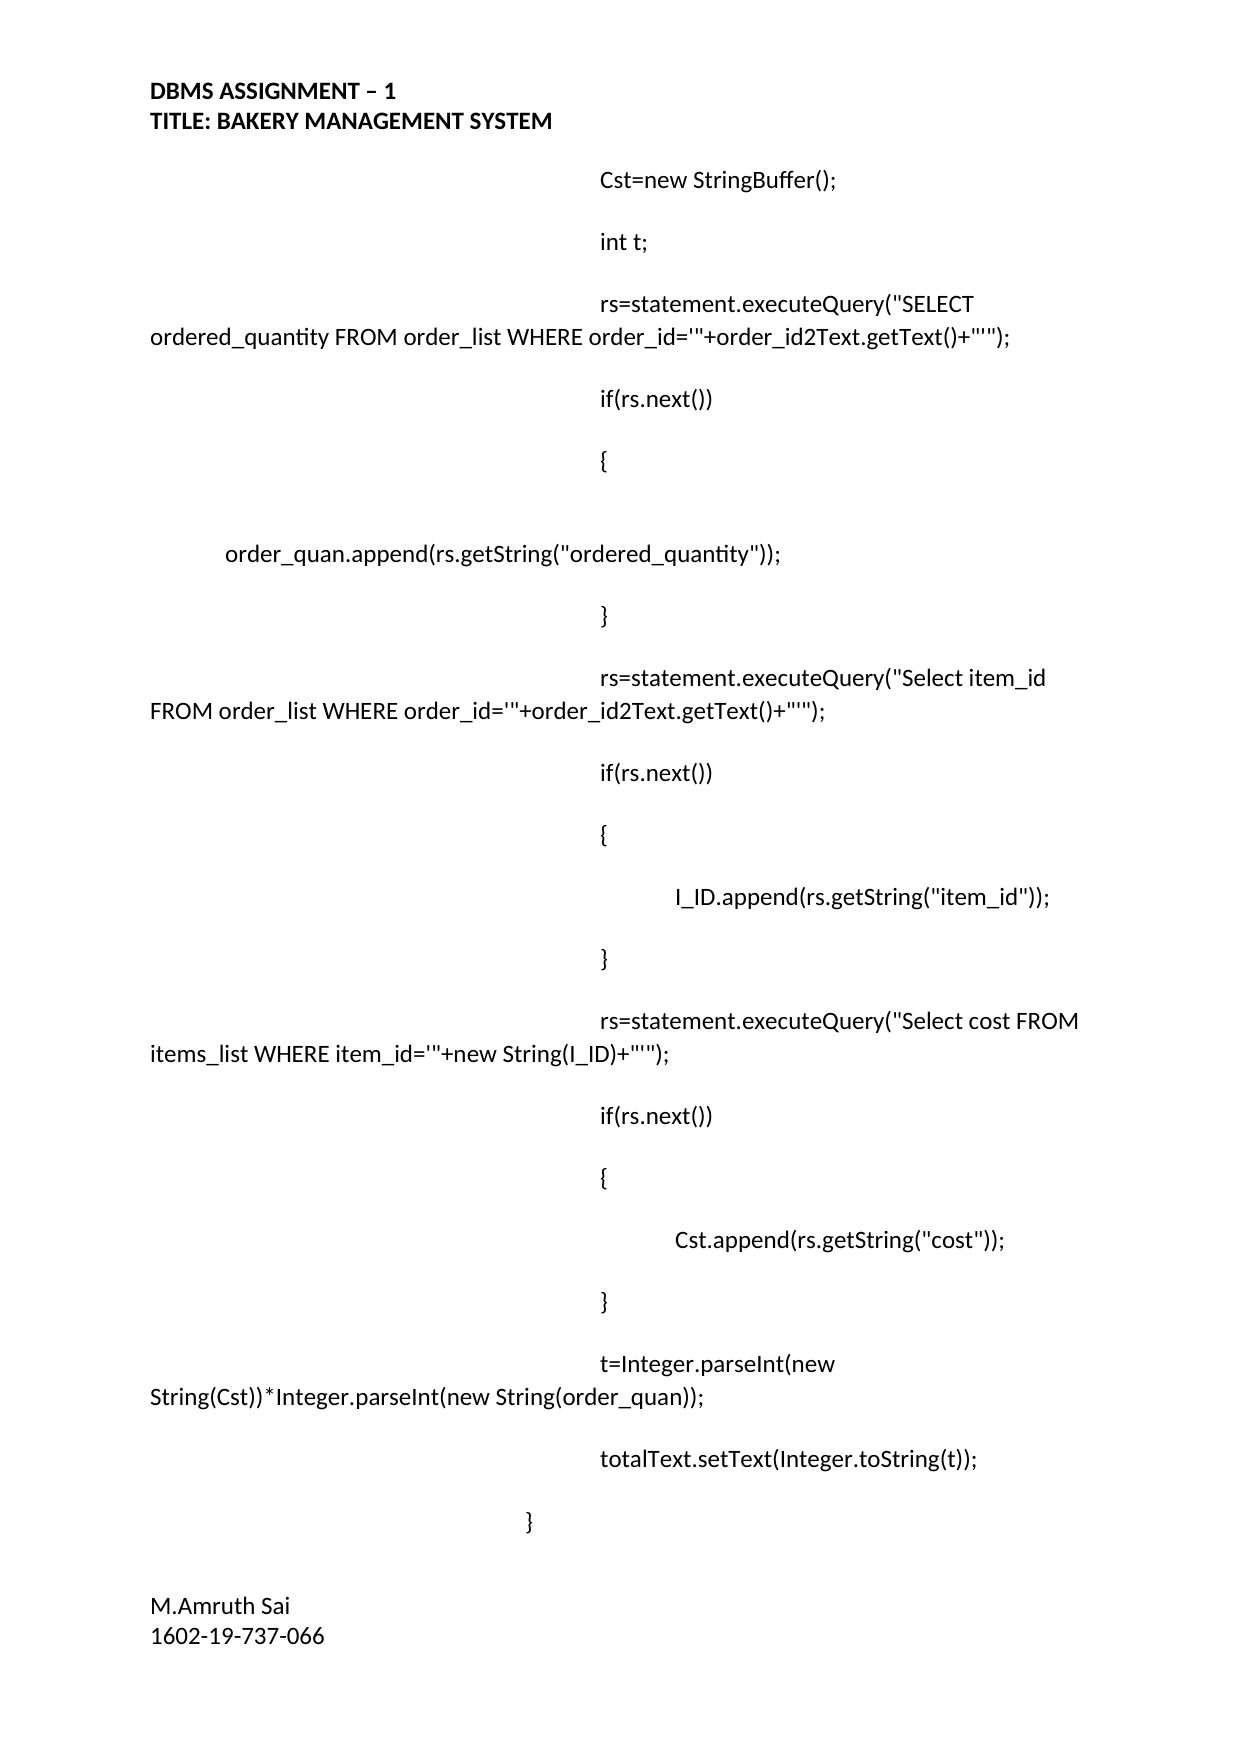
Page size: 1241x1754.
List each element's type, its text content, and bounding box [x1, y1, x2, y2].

text rs=statement.executeQuery("Select cost FROM items_list WHERE item_id='"+new String(I_ID)+"'"); [150, 1005, 1090, 1069]
text } [150, 1506, 1090, 1536]
text { [150, 1162, 1090, 1193]
text } [150, 1287, 1090, 1317]
text } [150, 600, 1090, 630]
text totalText.setText(Integer.toString(t)); [150, 1444, 1090, 1474]
text { [150, 819, 1090, 849]
text } [150, 943, 1090, 974]
text t=Integer.parseInt(new String(Cst))*Integer.parseInt(new String(order_quan)); [150, 1349, 1090, 1412]
text rs=statement.executeQuery("Select item_id FROM order_list WHERE order_id='"+order_id2Text.getText()+"'"); [150, 662, 1090, 725]
text I_ID.append(rs.getString("item_id")); [150, 881, 1090, 912]
text Cst.append(rs.getString("cost")); [150, 1224, 1090, 1255]
text if(rs.next()) [150, 1100, 1090, 1131]
text { [150, 445, 1090, 476]
text order_quan.append(rs.getString("ordered_quantity")); [150, 507, 1090, 568]
text int t; [150, 226, 1090, 257]
text Cst=new StringBuffer(); [150, 164, 1090, 194]
text if(rs.next()) [150, 383, 1090, 414]
text rs=statement.executeQuery("SELECT ordered_quantity FROM order_list WHERE order_id='"+order_id2Text.getText()+"'"); [150, 288, 1090, 352]
text if(rs.next()) [150, 757, 1090, 787]
